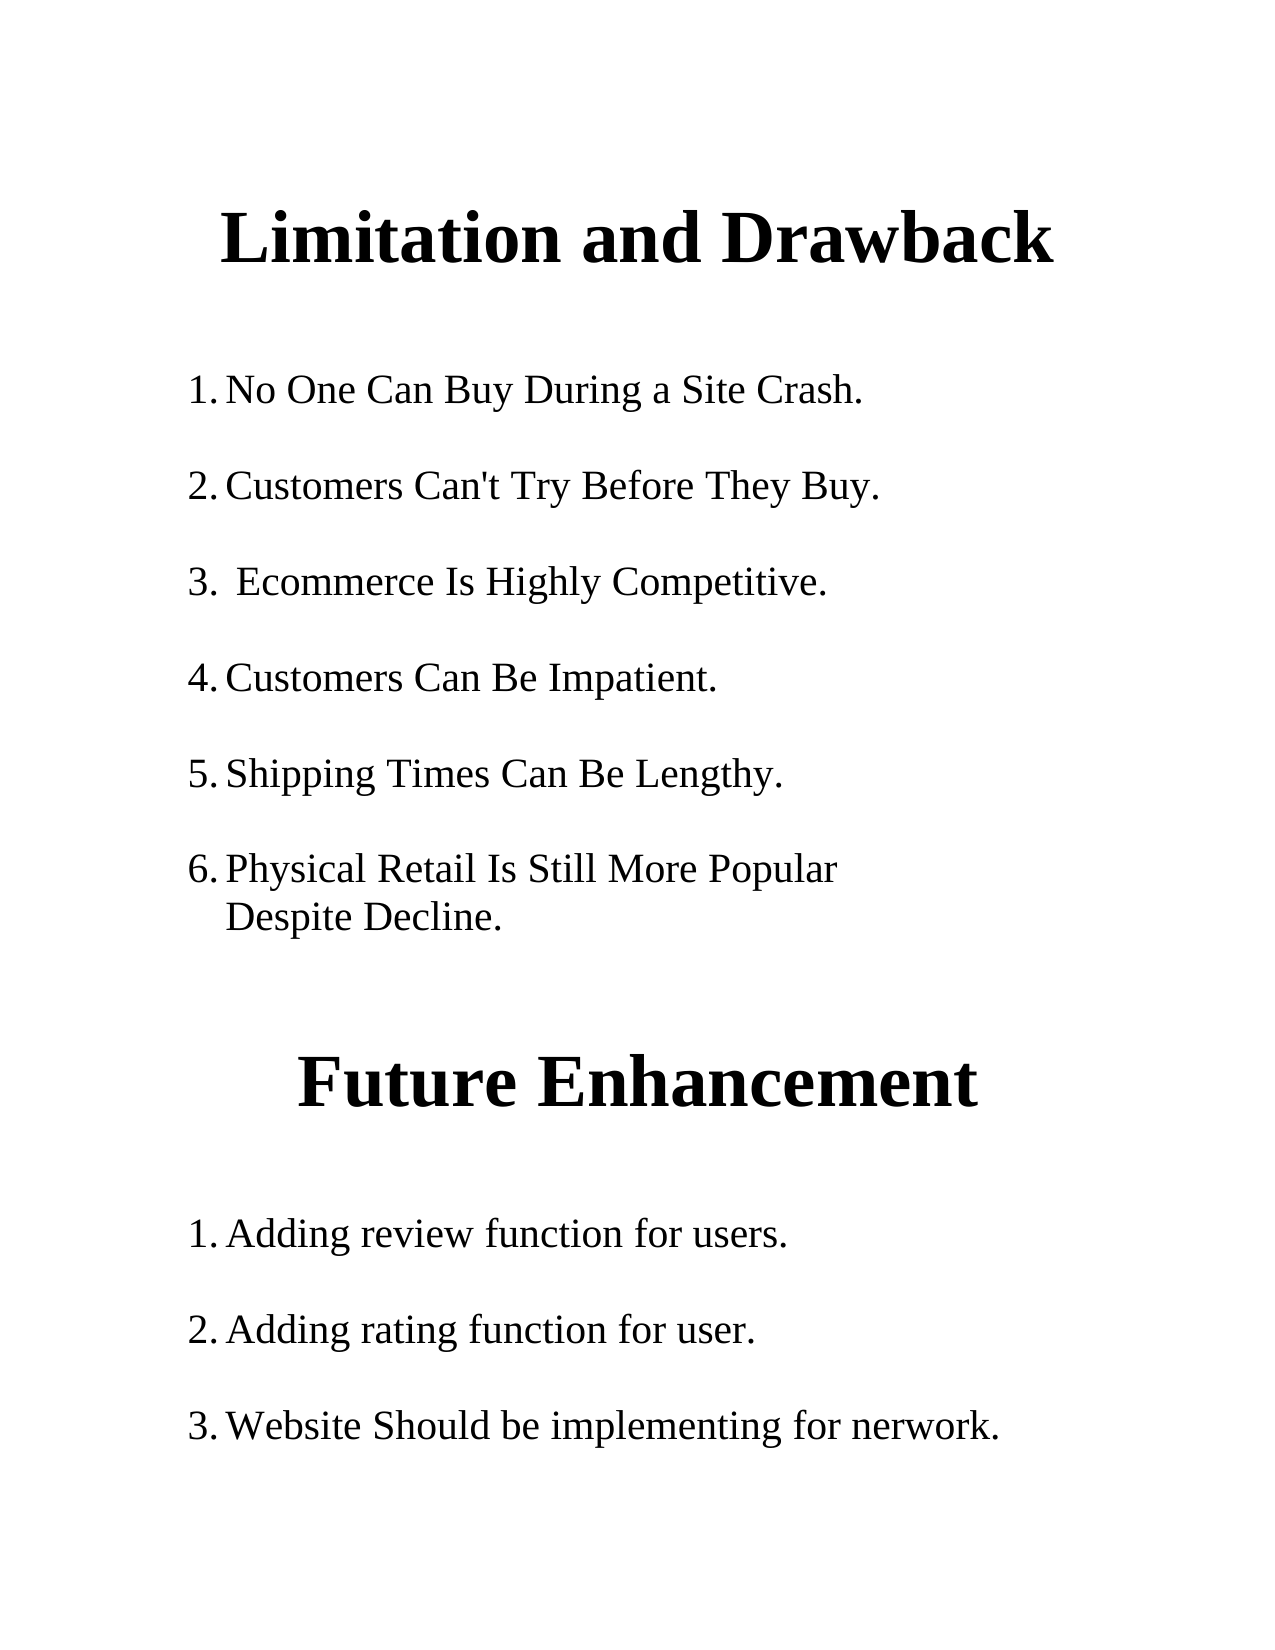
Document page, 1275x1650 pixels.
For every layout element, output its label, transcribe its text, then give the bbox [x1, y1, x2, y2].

list Adding rating function for user. [187, 1304, 1135, 1352]
list Adding review function for users. [187, 1208, 1135, 1256]
list Ecommerce Is Highly Competitive. [187, 556, 1135, 604]
list No One Can Buy During a Site Crash. [187, 365, 1135, 413]
list Shipping Times Can Be Lengthy. [187, 748, 1135, 796]
list Customers Can Be Impatient. [187, 652, 1135, 700]
list Website Should be implementing for nerwork. [187, 1400, 1135, 1448]
subtitle Future Enhancement [154, 1036, 1122, 1123]
list Physical Retail Is Still More Popular Despite Decline. [187, 844, 974, 940]
subtitle Limitation and Drawback [153, 193, 1121, 279]
list Customers Can't Try Before They Buy. [187, 461, 1135, 509]
